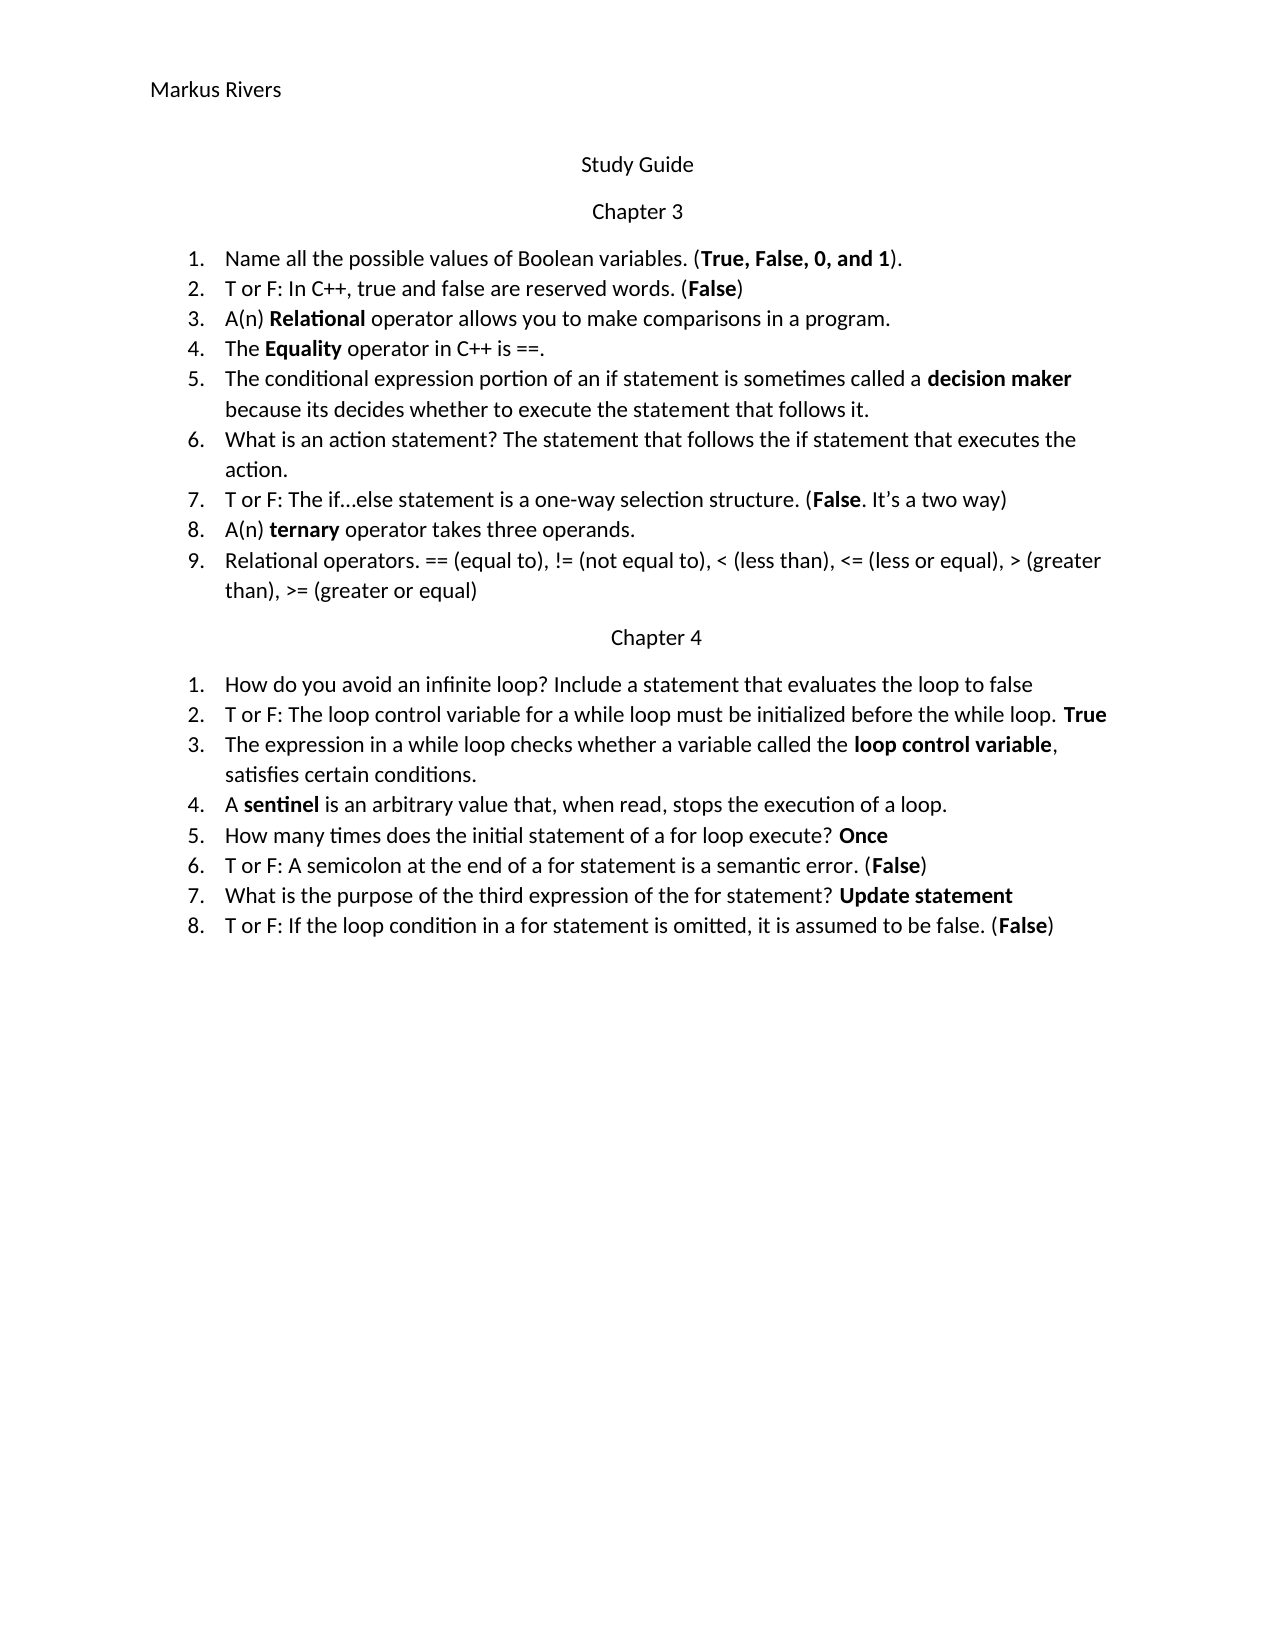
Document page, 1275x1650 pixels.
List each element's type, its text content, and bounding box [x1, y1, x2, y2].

list T or F: The if…else statement is a one-way selection structure. (False. It’s a two way) [187, 485, 1125, 513]
list What is the purpose of the third expression of the for statement? Update statement [187, 881, 1125, 909]
list The Equality operator in C++ is ==. [187, 334, 1125, 362]
list Name all the possible values of Boolean variables. (True, False, 0, and 1). [187, 244, 1125, 272]
list T or F: The loop control variable for a while loop must be initialized before the while loop. True [187, 700, 1125, 728]
list A sentinel is an arbitrary value that, when read, stops the execution of a loop. [187, 791, 1125, 819]
list T or F: A semicolon at the end of a for statement is a semantic error. (False) [187, 851, 1125, 879]
list How many times does the initial statement of a for loop execute? Once [187, 821, 1125, 849]
text Chapter 4 [187, 623, 1125, 651]
list How do you avoid an infinite loop? Include a statement that evaluates the loop to false [187, 670, 1125, 698]
list What is an action statement? The statement that follows the if statement that executes the action. [187, 425, 1125, 483]
text Study Guide [150, 150, 1125, 178]
list The conditional expression portion of an if statement is sometimes called a decision maker because its decides whether to execute the statement that follows it. [187, 364, 1125, 423]
list T or F: If the loop condition in a for statement is omitted, it is assumed to be false. (False) [187, 911, 1125, 939]
list A(n) Relational operator allows you to make comparisons in a program. [187, 304, 1125, 332]
list A(n) ternary operator takes three operands. [187, 516, 1125, 544]
list The expression in a while loop checks whether a variable called the loop control variable, satisfies certain conditions. [187, 730, 1125, 788]
text Chapter 3 [150, 197, 1125, 225]
list T or F: In C++, true and false are reserved words. (False) [187, 274, 1125, 302]
list Relational operators. == (equal to), != (not equal to), < (less than), <= (less or equal), > (greater than), >= (greater or equal) [187, 546, 1125, 604]
